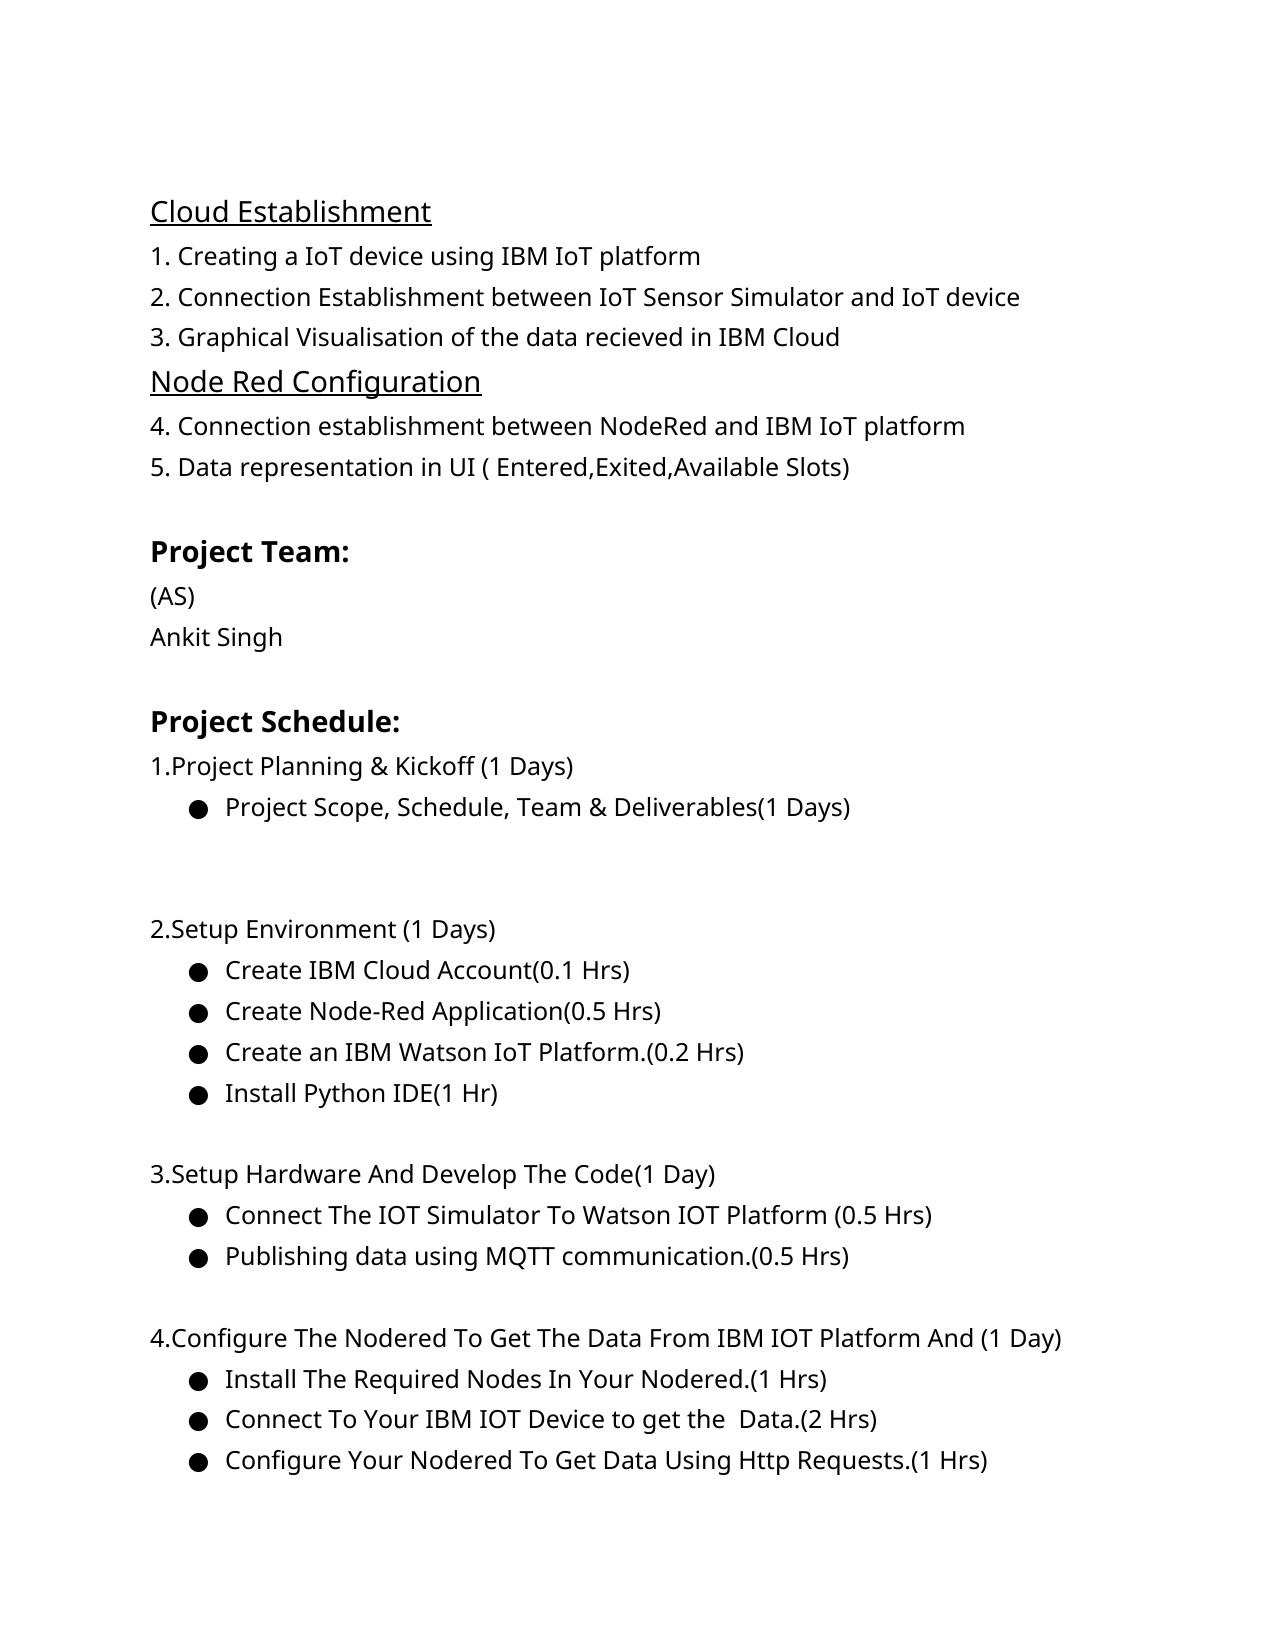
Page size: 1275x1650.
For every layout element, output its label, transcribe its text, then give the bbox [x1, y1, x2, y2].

text Cloud Establishment [150, 191, 1125, 231]
list Connect The IOT Simulator To Watson IOT Platform (0.5 Hrs) [187, 1198, 1125, 1232]
list Project Scope, Schedule, Team & Deliverables(1 Days) [187, 789, 1125, 824]
text 2. Connection Establishment between IoT Sensor Simulator and IoT device [150, 279, 1125, 313]
text 4.Configure The Nodered To Get The Data From IBM IOT Platform And (1 Day) [150, 1320, 1125, 1354]
text 5. Data representation in UI ( Entered,Exited,Available Slots) [150, 449, 1125, 483]
text 2.Setup Environment (1 Days) [150, 912, 1125, 946]
text 3.Setup Hardware And Develop The Code(1 Day) [150, 1157, 1125, 1191]
list Create an IBM Watson IoT Platform.(0.2 Hrs) [187, 1034, 1125, 1069]
text 1.Project Planning & Kickoff (1 Days) [150, 749, 1125, 783]
text 4. Connection establishment between NodeRed and IBM IoT platform [150, 408, 1125, 443]
text (AS) [150, 579, 1125, 613]
text 1. Creating a IoT device using IBM IoT platform [150, 238, 1125, 272]
list Configure Your Nodered To Get Data Using Http Requests.(1 Hrs) [187, 1443, 1125, 1477]
text Node Red Configuration [150, 361, 1125, 401]
text Project Schedule: [150, 701, 1125, 741]
list Create Node-Red Application(0.5 Hrs) [187, 994, 1125, 1028]
list Connect To Your IBM IOT Device to get the Data.(2 Hrs) [187, 1402, 1125, 1436]
list Install Python IDE(1 Hr) [187, 1075, 1125, 1109]
list Create IBM Cloud Account(0.1 Hrs) [187, 953, 1125, 987]
list Install The Required Nodes In Your Nodered.(1 Hrs) [187, 1361, 1125, 1395]
text 3. Graphical Visualisation of the data recieved in IBM Cloud [150, 320, 1125, 354]
text Ankit Singh [150, 619, 1125, 653]
text Project Team: [150, 531, 1125, 571]
list Publishing data using MQTT communication.(0.5 Hrs) [187, 1239, 1125, 1273]
